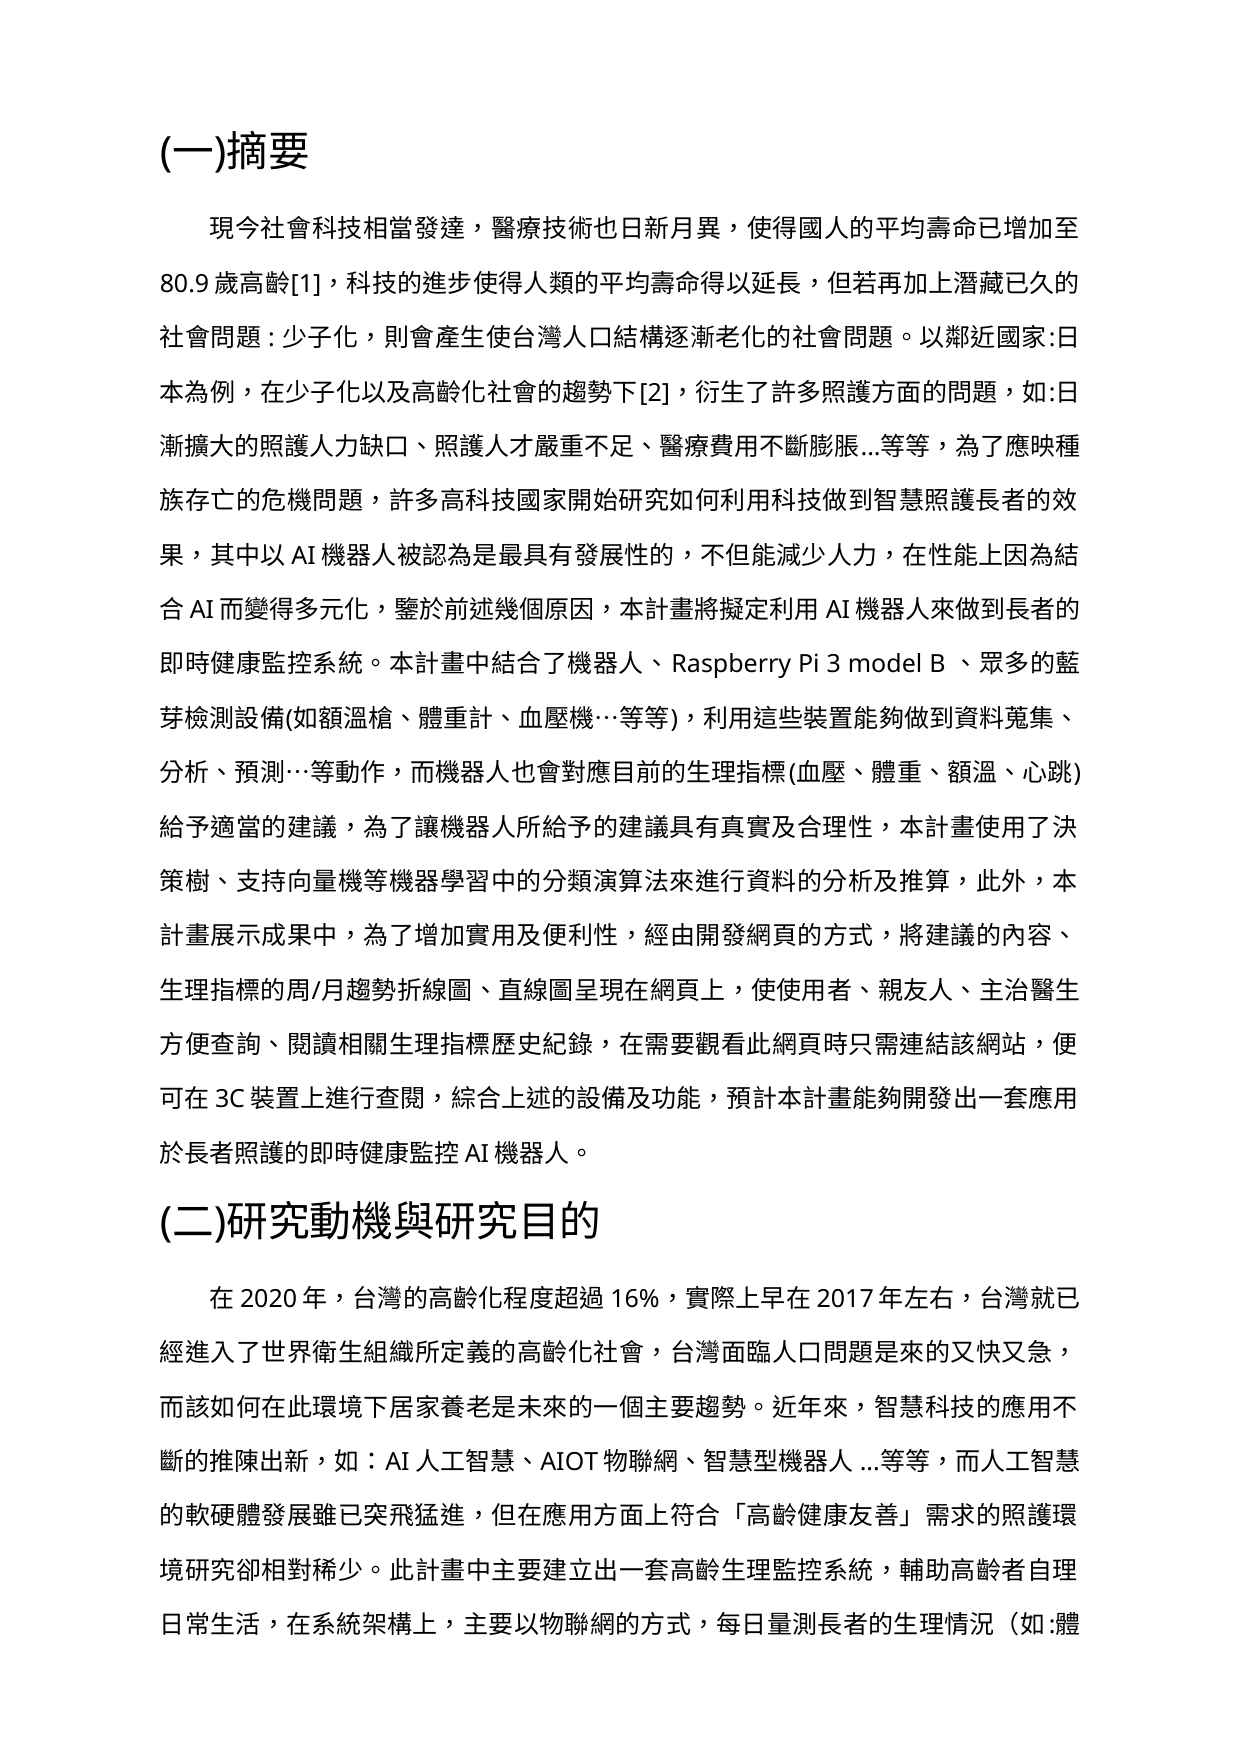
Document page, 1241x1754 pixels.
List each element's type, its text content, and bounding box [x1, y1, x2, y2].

text (一)摘要 [159, 118, 1081, 179]
text 現今社會科技相當發達，醫療技術也日新月異，使得國人的平均壽命已增加至80.9歲高齡[1]，科技的進步使得人類的平均壽命得以延長，但若再加上潛藏已久的社會問題 : 少子化，則會產生使台灣人口結構逐漸老化的社會問題。以鄰近國家:日本為例，在少子化以及高齡化社會的趨勢下[2]，衍生了許多照護方面的問題，如:日漸擴大的照護人力缺口、照護人才嚴重不足、醫療費用不斷膨脹...等等，為了應映種族存亡的危機問題，許多高科技國家開始研究如何利用科技做到智慧照護長者的效果，其中以AI機器人被認為是最具有發展性的，不但能減少人力，在性能上因為結合AI而變得多元化，鑒於前述幾個原因，本計畫將擬定利用AI機器人來做到長者的即時健康監控系統。本計畫中結合了機器人、Raspberry Pi 3 model B 、眾多的藍芽檢測設備(如額溫槍、體重計、血壓機…等等)，利用這些裝置能夠做到資料蒐集、分析、預測…等動作，而機器人也會對應目前的生理指標(血壓、體重、額溫、心跳)給予適當的建議，為了讓機器人所給予的建議具有真實及合理性，本計畫使用了決策樹、支持向量機等機器學習中的分類演算法來進行資料的分析及推算，此外，本計畫展示成果中，為了增加實用及便利性，經由開發網頁的方式，將建議的內容、生理指標的周/月趨勢折線圖、直線圖呈現在網頁上，使使用者、親友人、主治醫生方便查詢、閱讀相關生理指標歷史紀錄，在需要觀看此網頁時只需連結該網站，便可在3C裝置上進行查閱，綜合上述的設備及功能，預計本計畫能夠開發出一套應用於長者照護的即時健康監控AI機器人。 [159, 209, 1081, 1169]
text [159, 1278, 1081, 1641]
text (二)研究動機與研究目的 [159, 1188, 1081, 1248]
